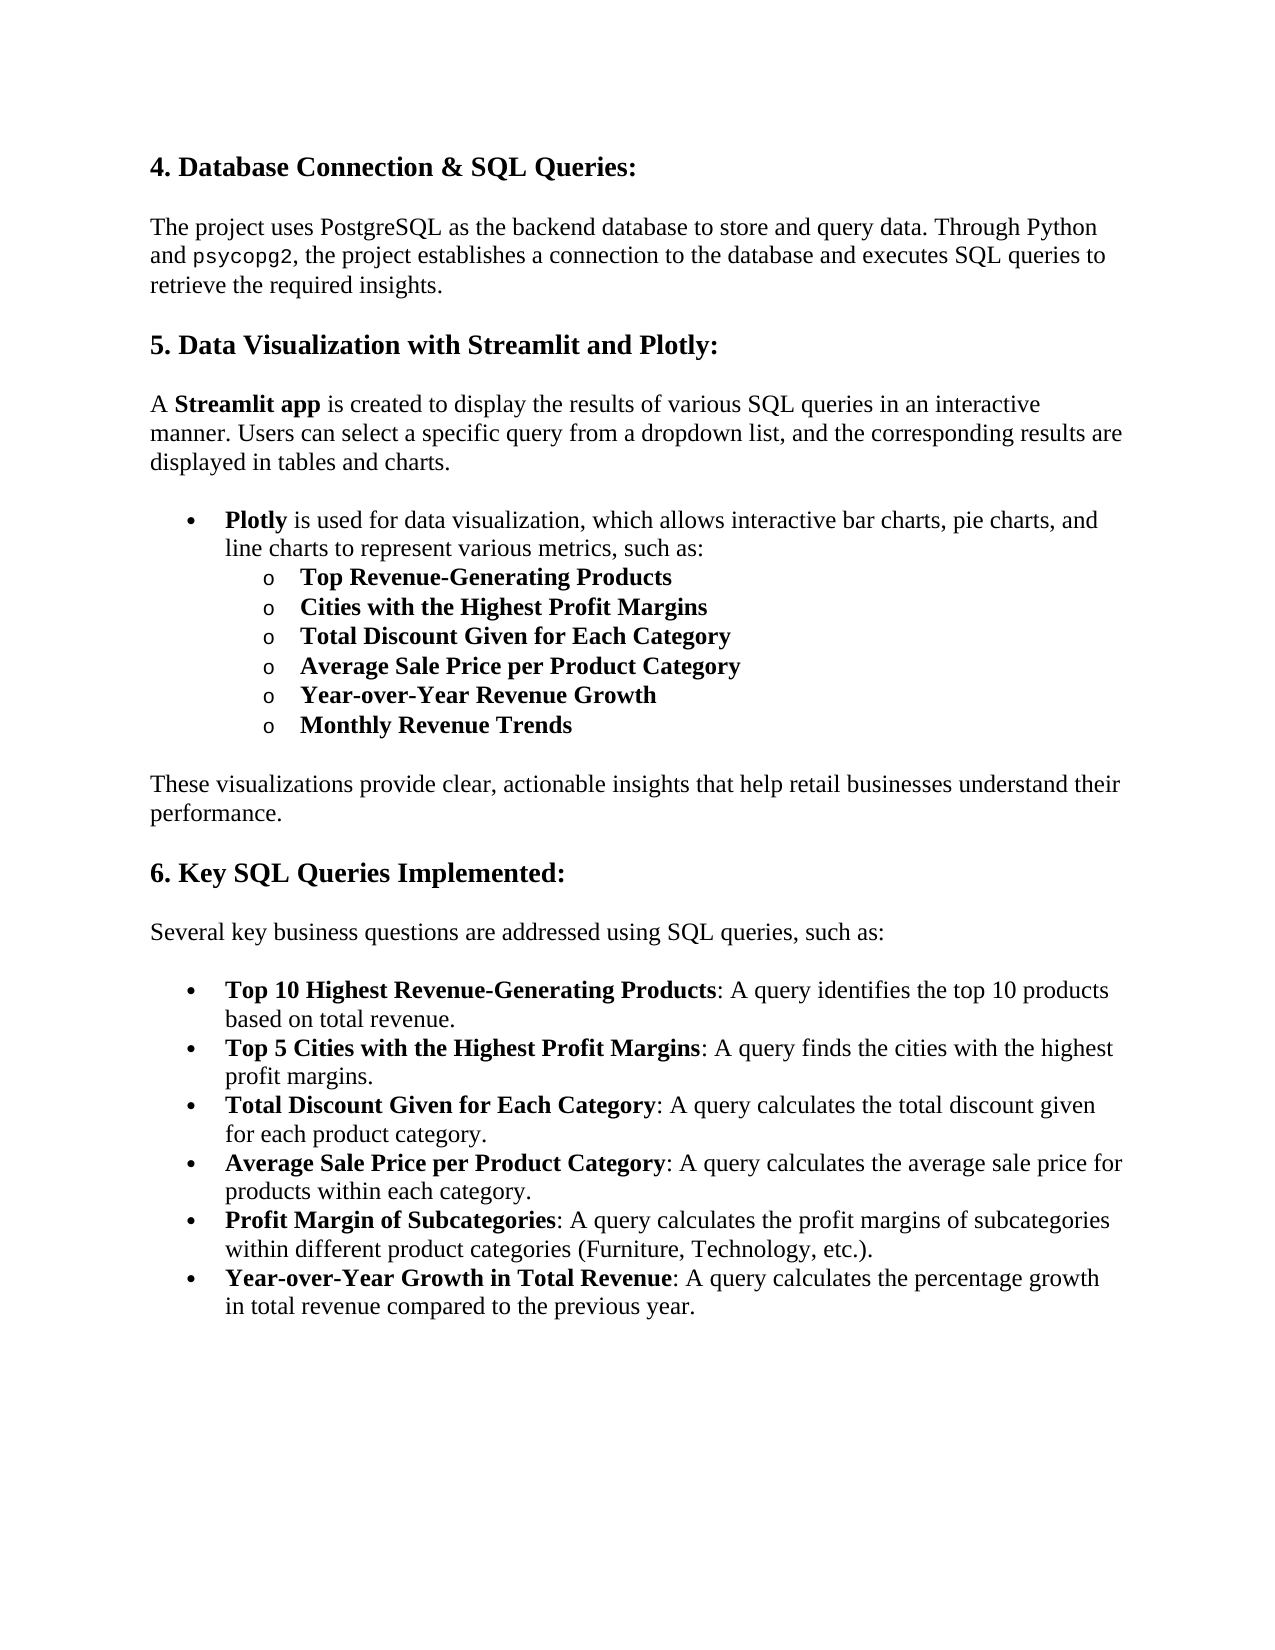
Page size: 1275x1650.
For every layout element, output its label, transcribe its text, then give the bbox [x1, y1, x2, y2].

list Top 5 Cities with the Highest Profit Margins: A query finds the cities with the highest profit margins. [187, 1033, 1125, 1090]
list Year-over-Year Revenue Growth [262, 681, 1125, 710]
list Top 10 Highest Revenue-Generating Products: A query identifies the top 10 products based on total revenue. [187, 975, 1125, 1033]
list Total Discount Given for Each Category [262, 621, 1125, 651]
list Profit Margin of Subcategories: A query calculates the profit margins of subcategories within different product categories (Furniture, Technology, etc.). [187, 1205, 1125, 1263]
text 5. Data Visualization with Streamlit and Plotly: [150, 328, 1125, 360]
text 4. Database Connection & SQL Queries: [150, 150, 1125, 182]
text 6. Key SQL Queries Implemented: [150, 856, 1125, 888]
list Total Discount Given for Each Category: A query calculates the total discount given for each product category. [187, 1090, 1125, 1148]
list Year-over-Year Growth in Total Revenue: A query calculates the percentage growth in total revenue compared to the previous year. [187, 1263, 1125, 1320]
list Cities with the Highest Profit Margins [262, 592, 1125, 621]
text A Streamlit app is created to display the results of various SQL queries in an interactive manner. Users can select a specific query from a dropdown list, and the corresponding results are displayed in tables and charts. [150, 389, 1125, 476]
text Several key business questions are addressed using SQL queries, such as: [150, 917, 1125, 946]
list Average Sale Price per Product Category [262, 651, 1125, 681]
list Top Revenue-Generating Products [262, 562, 1125, 592]
list Plotly is used for data visualization, which allows interactive bar charts, pie charts, and line charts to represent various metrics, such as: [187, 505, 1125, 562]
text These visualizations provide clear, actionable insights that help retail businesses understand their performance. [150, 769, 1125, 826]
list Average Sale Price per Product Category: A query calculates the average sale price for products within each category. [187, 1148, 1125, 1205]
text The project uses PostgreSQL as the backend database to store and query data. Through Python and psycopg2, the project establishes a connection to the database and executes SQL queries to retrieve the required insights. [150, 212, 1125, 299]
list Monthly Revenue Trends [262, 710, 1125, 740]
